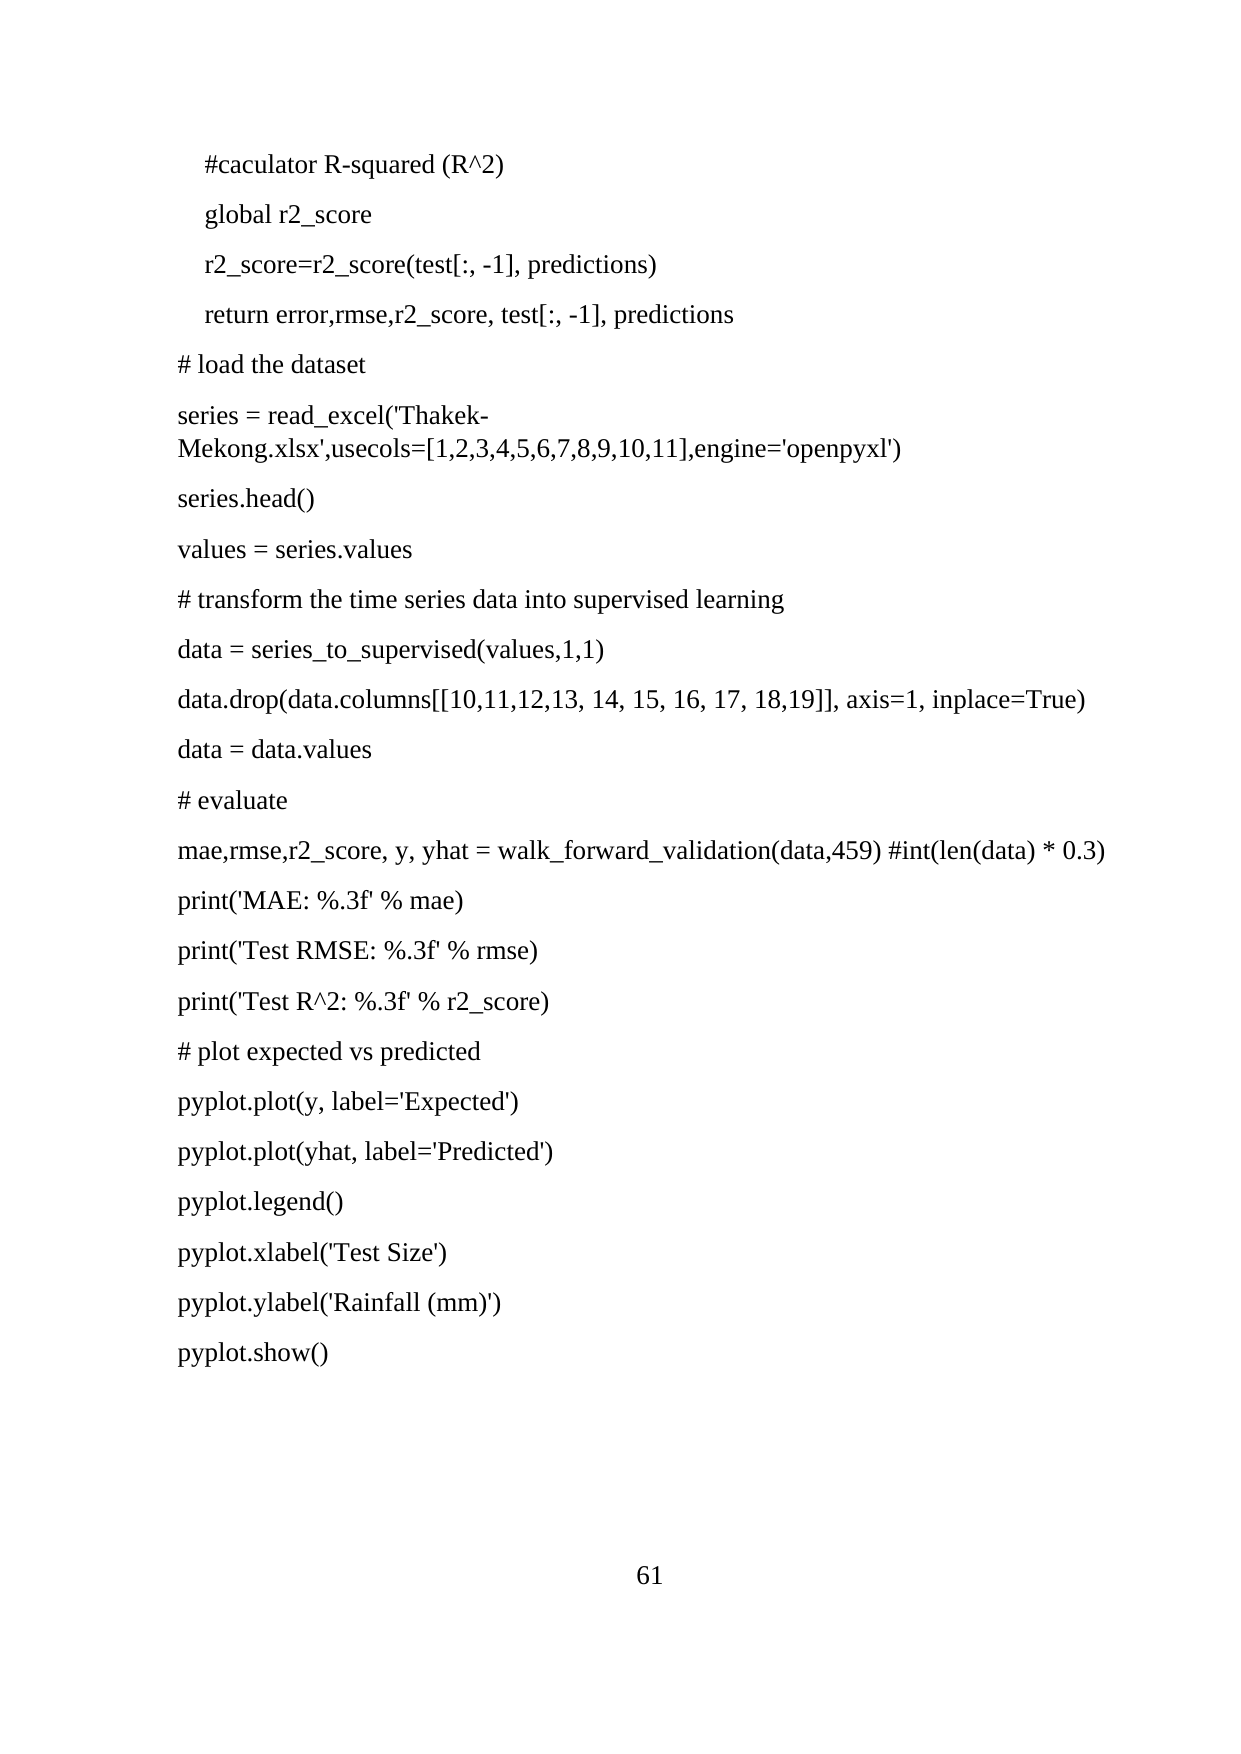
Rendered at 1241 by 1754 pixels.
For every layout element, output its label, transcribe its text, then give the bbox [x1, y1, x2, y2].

text # transform the time series data into supervised learning [177, 583, 1122, 614]
text pyplot.ylabel('Rainfall (mm)') [177, 1286, 1122, 1317]
text global r2_score [177, 198, 1122, 229]
text pyplot.plot(y, label='Expected') [177, 1085, 1122, 1116]
text series.head() [177, 482, 1122, 514]
text series = read_excel('Thakek-Mekong.xlsx',usecols=[1,2,3,4,5,6,7,8,9,10,11],engine='openpyxl') [177, 399, 1122, 463]
text data = series_to_supervised(values,1,1) [177, 633, 1122, 664]
text # load the dataset [177, 348, 1122, 380]
text r2_score=r2_score(test[:, -1], predictions) [177, 248, 1122, 279]
text values = series.values [177, 533, 1122, 564]
text return error,rmse,r2_score, test[:, -1], predictions [177, 298, 1122, 329]
text mae,rmse,r2_score, y, yhat = walk_forward_validation(data,459) #int(len(data) * 0.3) [177, 834, 1122, 865]
text pyplot.plot(yhat, label='Predicted') [177, 1135, 1122, 1166]
text print('Test RMSE: %.3f' % rmse) [177, 934, 1122, 966]
text data.drop(data.columns[[10,11,12,13, 14, 15, 16, 17, 18,19]], axis=1, inplace=True) [177, 683, 1122, 714]
text print('Test R^2: %.3f' % r2_score) [177, 984, 1122, 1016]
text pyplot.legend() [177, 1185, 1122, 1217]
text print('MAE: %.3f' % mae) [177, 884, 1122, 915]
text data = data.values [177, 733, 1122, 765]
text pyplot.show() [177, 1336, 1122, 1367]
text #caculator R-squared (R^2) [177, 148, 1122, 179]
text pyplot.xlabel('Test Size') [177, 1236, 1122, 1267]
text # evaluate [177, 784, 1122, 815]
text # plot expected vs predicted [177, 1035, 1122, 1066]
